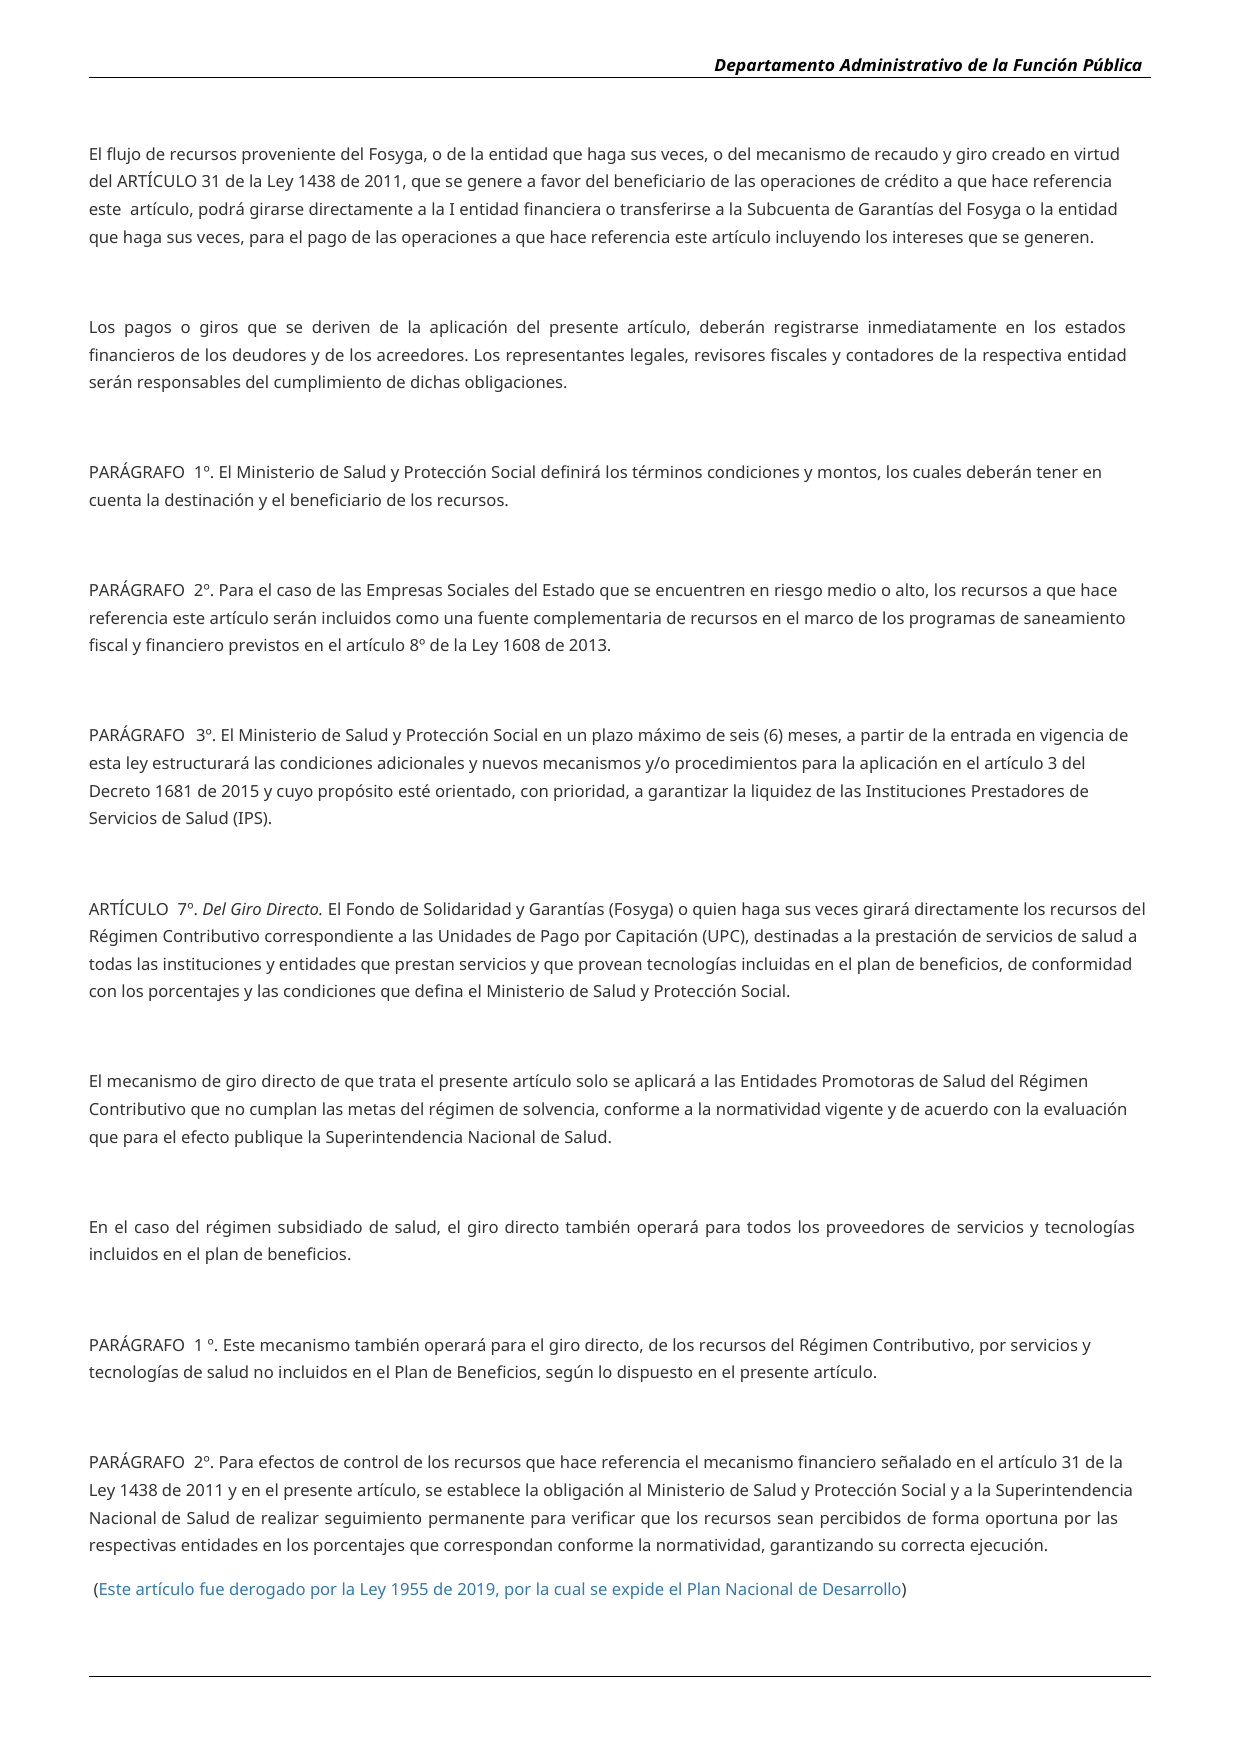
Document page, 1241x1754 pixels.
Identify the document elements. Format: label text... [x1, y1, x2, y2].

text PARÁGRAFO 3º. El Ministerio de Salud y Protección Social en un plazo máximo de seis (6) meses, a partir de la entrada en vigencia de esta ley estructurará las condiciones adicionales y nuevos mecanismos y/o procedimientos para la aplicación en el artículo 3 del Decreto 1681 de 2015 y cuyo propósito esté orientado, con prioridad, a garantizar la liquidez de las Instituciones Prestadores de Servicios de Salud (IPS). [88, 724, 1149, 829]
text El ﬂujo de recursos proveniente del Fosyga, o de la entidad que haga sus veces, o del mecanismo de recaudo y giro creado en virtud del ARTÍCULO 31 de la Ley 1438 de 2011, que se genere a favor del beneﬁciario de las operaciones de crédito a que hace referencia este artículo, podrá girarse directamente a la I entidad ﬁnanciera o transferirse a la Subcuenta de Garantías del Fosyga o la entidad que haga sus veces, para el pago de las operaciones a que hace referencia este artículo incluyendo los intereses que se generen. [88, 142, 1149, 248]
text PARÁGRAFO 1º. El Ministerio de Salud y Protección Social deﬁnirá los términos condiciones y montos, los cuales deberán tener en cuenta la destinación y el beneﬁciario de los recursos. [88, 461, 1149, 511]
text PARÁGRAFO 1 º. Este mecanismo también operará para el giro directo, de los recursos del Régimen Contributivo, por servicios y tecnologías de salud no incluidos en el Plan de Beneﬁcios, según lo dispuesto en el presente artículo. [88, 1333, 1133, 1383]
text En el caso del régimen subsidiado de salud, el giro directo también operará para todos los proveedores de servicios y tecnologías incluidos en el plan de beneﬁcios. [88, 1215, 1137, 1266]
text Los pagos o giros que se deriven de la aplicación del presente artículo, deberán registrarse inmediatamente en los estados ﬁnancieros de los deudores y de los acreedores. Los representantes legales, revisores ﬁscales y contadores de la respectiva entidad serán responsables del cumplimiento de dichas obligaciones. [88, 316, 1128, 393]
text PARÁGRAFO 2º. Para el caso de las Empresas Sociales del Estado que se encuentren en riesgo medio o alto, los recursos a que hace referencia este artículo serán incluidos como una fuente complementaria de recursos en el marco de los programas de saneamiento ﬁscal y ﬁnanciero previstos en el artículo 8º de la Ley 1608 de 2013. [88, 579, 1149, 657]
text El mecanismo de giro directo de que trata el presente artículo solo se aplicará a las Entidades Promotoras de Salud del Régimen Contributivo que no cumplan las metas del régimen de solvencia, conforme a la normatividad vigente y de acuerdo con la evaluación que para el efecto publique la Superintendencia Nacional de Salud. [88, 1070, 1133, 1148]
text (Este artículo fue derogado por la Ley 1955 de 2019, por la cual se expide el Plan Nacional de Desarrollo) [93, 1577, 1163, 1600]
text PARÁGRAFO 2º. Para efectos de control de los recursos que hace referencia el mecanismo ﬁnanciero señalado en el artículo 31 de la Ley 1438 de 2011 y en el presente artículo, se establece la obligación al Ministerio de Salud y Protección Social y a la Superintendencia Nacional de Salud de realizar seguimiento permanente para veriﬁcar que los recursos sean percibidos de forma oportuna por las respectivas entidades en los porcentajes que correspondan conforme la normatividad, garantizando su correcta ejecución. [88, 1451, 1149, 1557]
text ARTÍCULO 7º. Del Giro Directo. El Fondo de Solidaridad y Garantías (Fosyga) o quien haga sus veces girará directamente los recursos del Régimen Contributivo correspondiente a las Unidades de Pago por Capitación (UPC), destinadas a la prestación de servicios de salud a todas las instituciones y entidades que prestan servicios y que provean tecnologías incluidas en el plan de beneﬁcios, de conformidad con los porcentajes y las condiciones que deﬁna el Ministerio de Salud y Protección Social. [88, 897, 1149, 1003]
